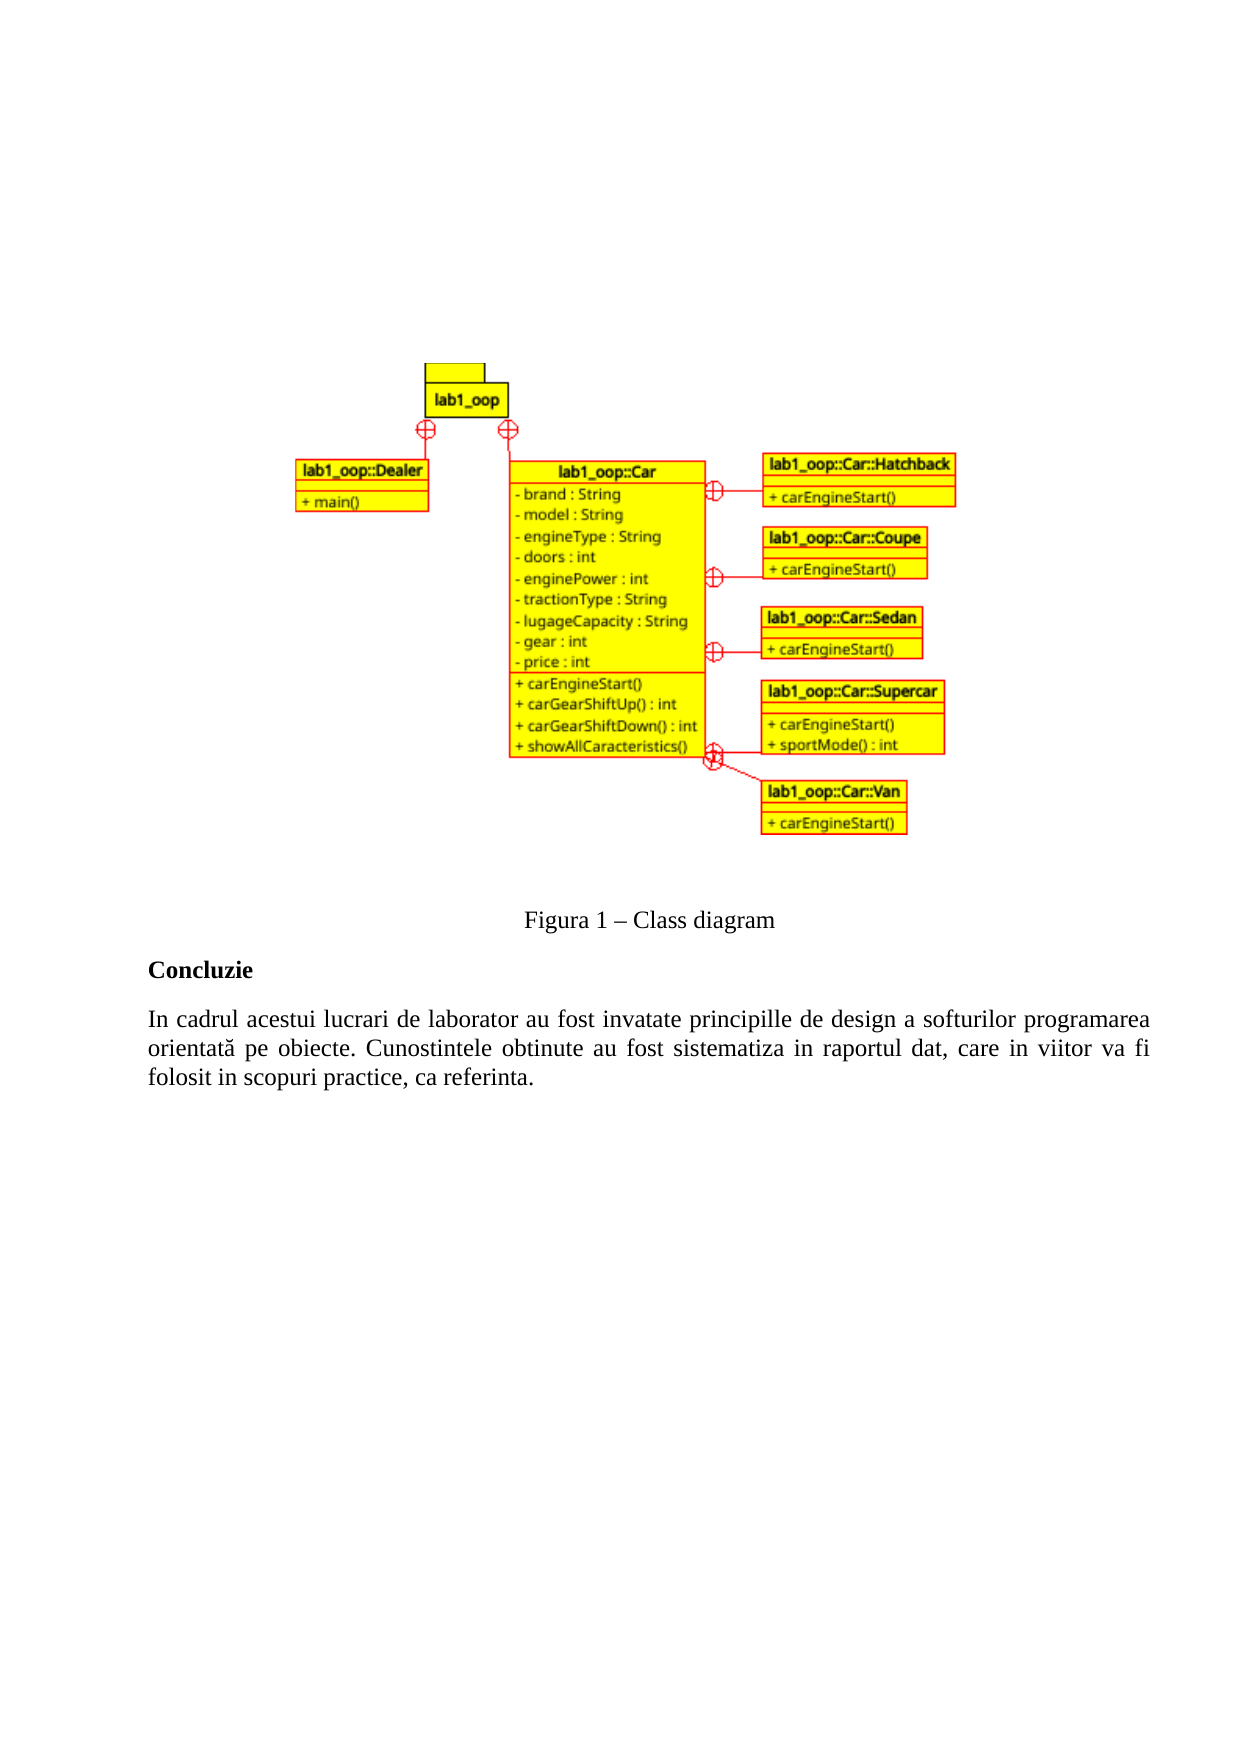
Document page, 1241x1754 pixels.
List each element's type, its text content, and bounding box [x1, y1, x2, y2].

text Figura 1 – Class diagram [148, 905, 1152, 934]
text Concluzie [148, 955, 1152, 983]
text In cadrul acestui lucrari de laborator au fost invatate principille de design a softurilor programarea orientată pe obiecte. Cunostintele obtinute au fost sistematiza in raportul dat, care in viitor va fi folosit in scopuri practice, ca referinta. [148, 1004, 1152, 1091]
picture [295, 363, 958, 835]
